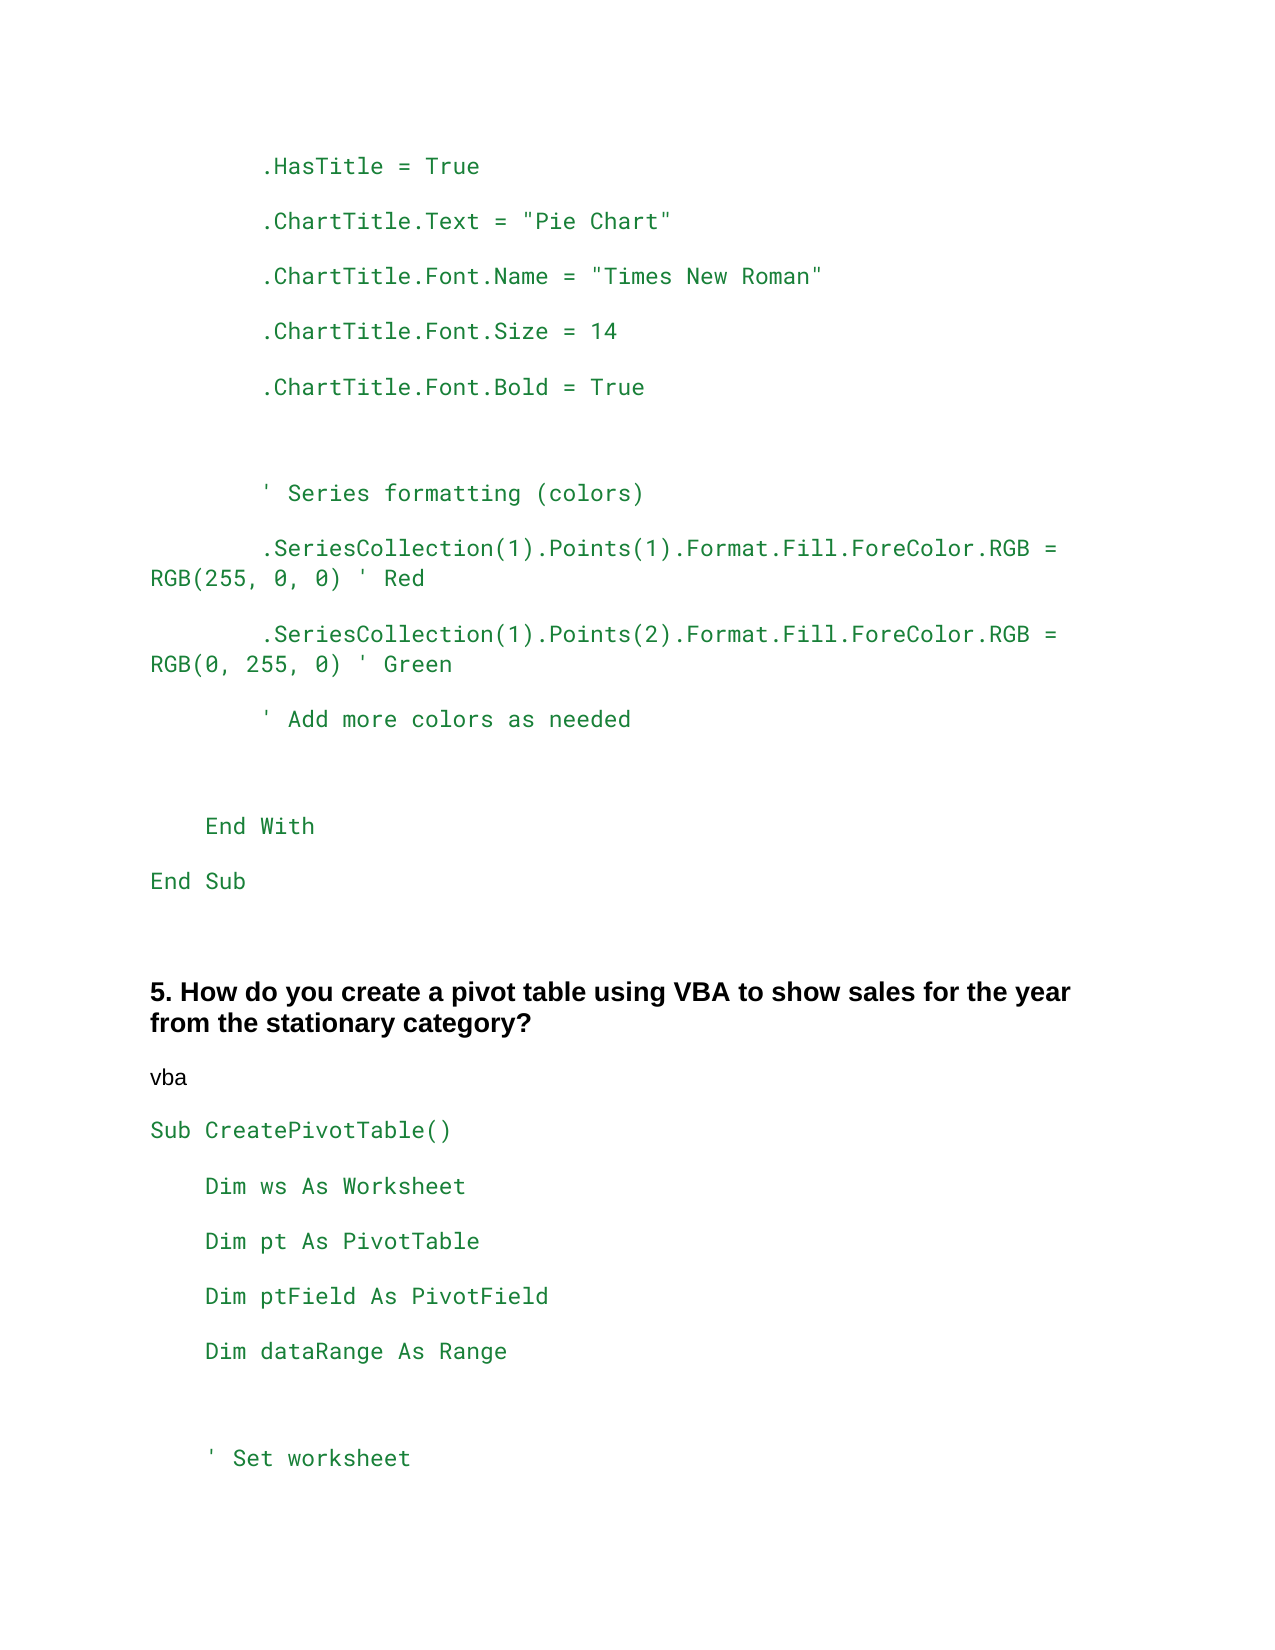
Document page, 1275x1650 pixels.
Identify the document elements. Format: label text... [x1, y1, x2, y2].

text End With [150, 810, 1125, 840]
text Dim ptField As PivotField [150, 1280, 1125, 1311]
text .ChartTitle.Font.Size = 14 [150, 316, 1125, 346]
text Dim dataRange As Range [150, 1336, 1125, 1366]
text ' Set worksheet [150, 1442, 1125, 1472]
text Dim ws As Worksheet [150, 1170, 1125, 1200]
text .HasTitle = True [150, 150, 1125, 180]
text vba [150, 1063, 1125, 1090]
text ' Add more colors as needed [150, 703, 1125, 734]
subtitle 5. How do you create a pivot table using VBA to show sales for the year from the stationary category? [150, 976, 1125, 1038]
text .ChartTitle.Text = "Pie Chart" [150, 205, 1125, 235]
text .SeriesCollection(1).Points(1).Format.Fill.ForeColor.RGB = RGB(255, 0, 0) ' Red [150, 533, 1125, 593]
text Dim pt As PivotTable [150, 1225, 1125, 1255]
text Sub CreatePivotTable() [150, 1115, 1125, 1145]
text End Sub [150, 865, 1125, 895]
text .ChartTitle.Font.Bold = True [150, 371, 1125, 401]
text .ChartTitle.Font.Name = "Times New Roman" [150, 260, 1125, 291]
text .SeriesCollection(1).Points(2).Format.Fill.ForeColor.RGB = RGB(0, 255, 0) ' Green [150, 618, 1125, 678]
text ' Series formatting (colors) [150, 477, 1125, 508]
